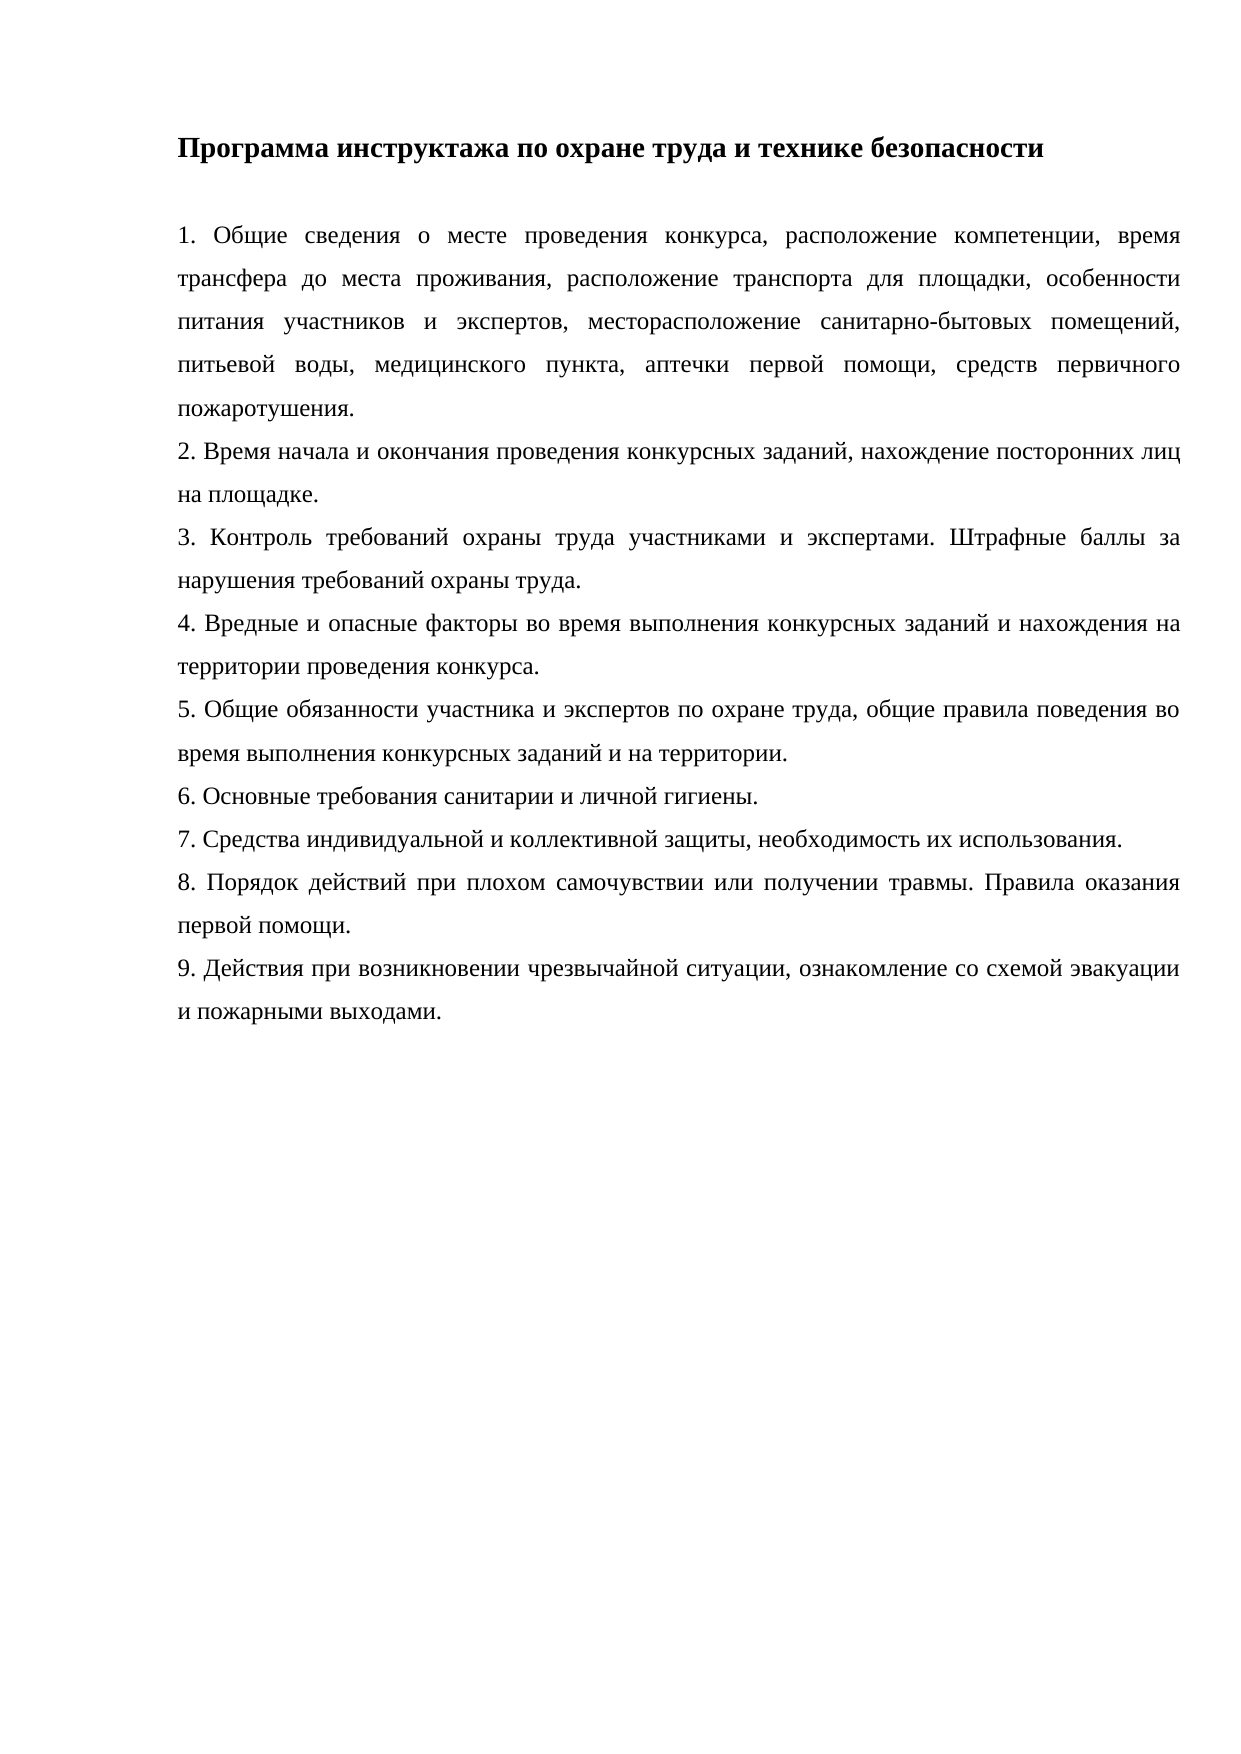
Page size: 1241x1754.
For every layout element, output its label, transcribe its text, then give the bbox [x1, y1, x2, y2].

text 6. Основные требования санитарии и личной гигиены. [177, 781, 1181, 809]
text 3. Контроль требований охраны труда участниками и экспертами. Штрафные баллы за нарушения требований охраны труда. [177, 522, 1181, 594]
text 1. Общие сведения о месте проведения конкурса, расположение компетенции, время трансфера до места проживания, расположение транспорта для площадки, особенности питания участников и экспертов, месторасположение санитарно-бытовых помещений, питьевой воды, медицинского пункта, аптечки первой помощи, средств первичного пожаротушения. [177, 220, 1181, 421]
text 9. Действия при возникновении чрезвычайной ситуации, ознакомление со схемой эвакуации и пожарными выходами. [177, 953, 1181, 1025]
text 7. Средства индивидуальной и коллективной защиты, необходимость их использования. [177, 824, 1181, 853]
text 5. Общие обязанности участника и экспертов по охране труда, общие правила поведения во время выполнения конкурсных заданий и на территории. [177, 694, 1181, 766]
text 2. Время начала и окончания проведения конкурсных заданий, нахождение посторонних лиц на площадке. [177, 436, 1181, 508]
text 4. Вредные и опасные факторы во время выполнения конкурсных заданий и нахождения на территории проведения конкурса. [177, 608, 1181, 680]
subtitle Программа инструктажа по охране труда и технике безопасности [177, 131, 1181, 164]
text 8. Порядок действий при плохом самочувствии или получении травмы. Правила оказания первой помощи. [177, 867, 1181, 939]
